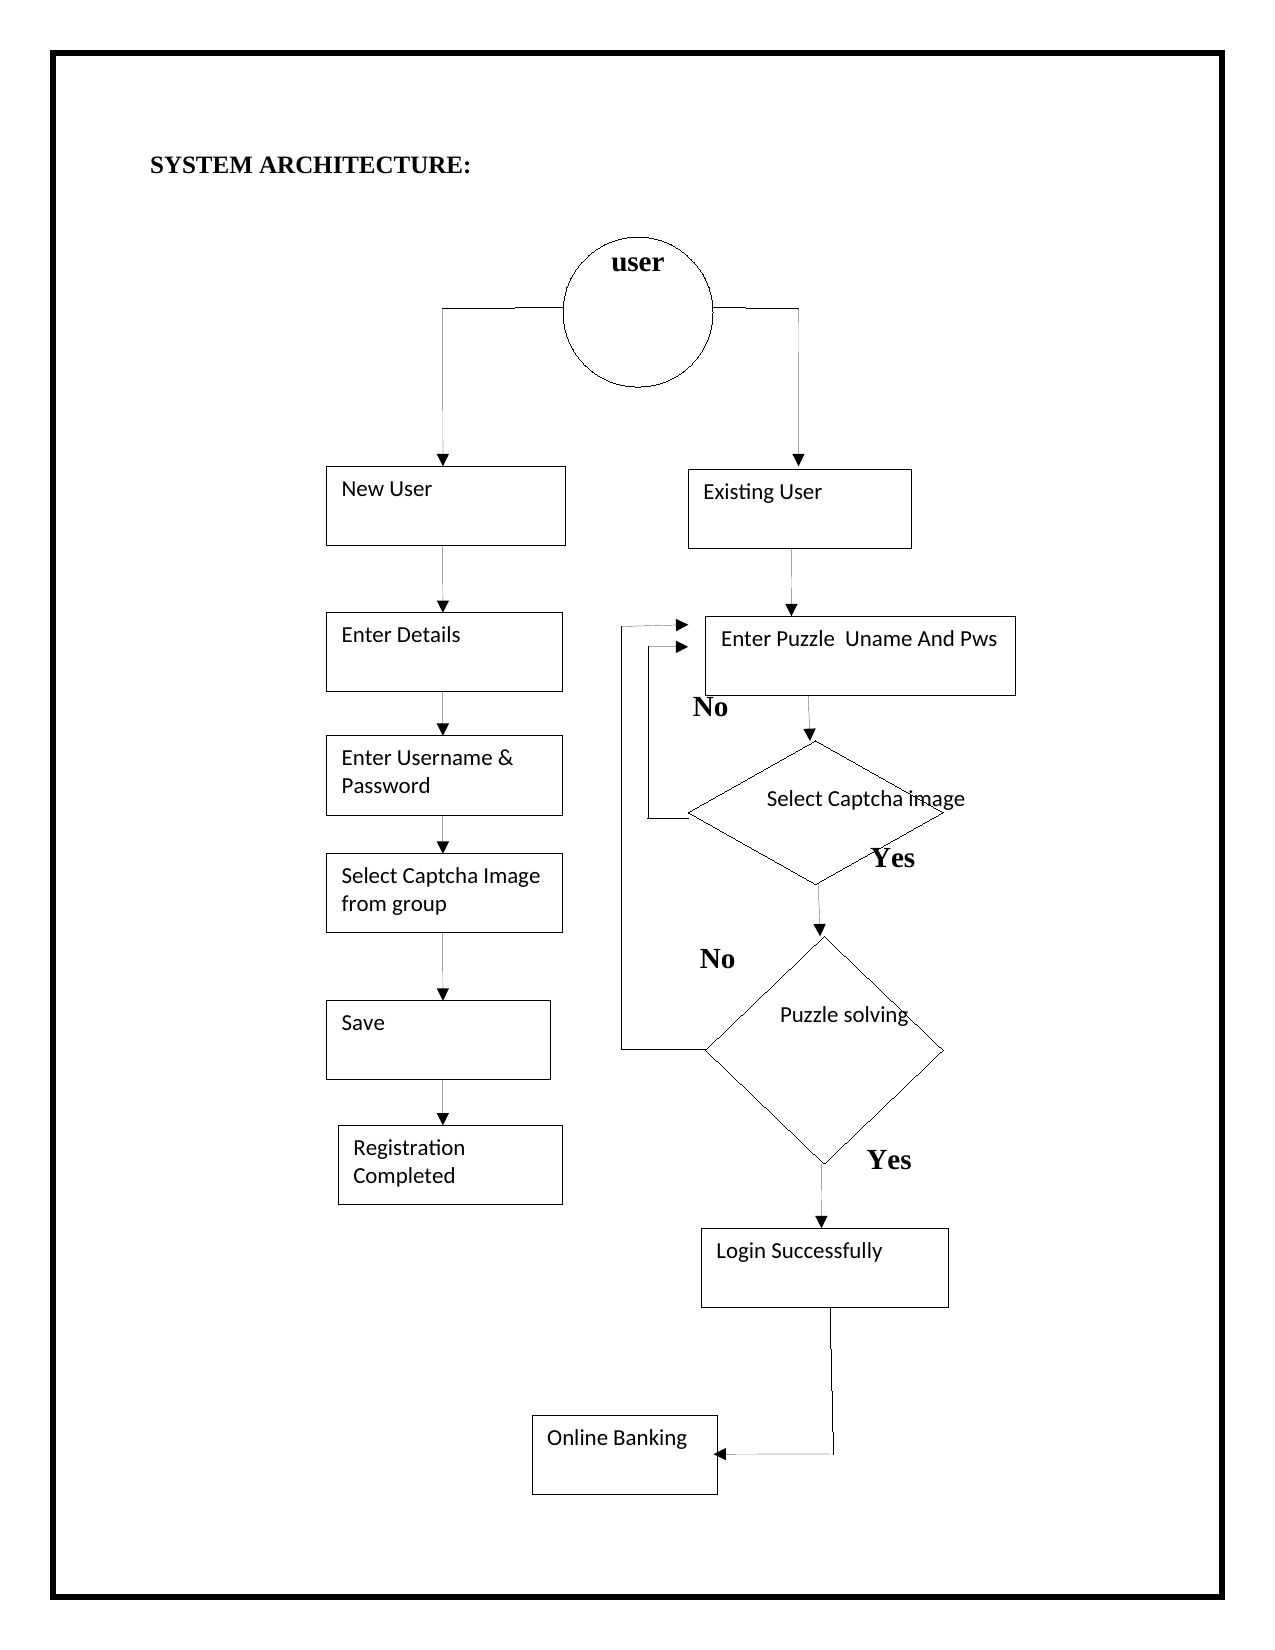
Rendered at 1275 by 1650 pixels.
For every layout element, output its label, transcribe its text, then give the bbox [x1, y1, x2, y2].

text No [150, 941, 1125, 974]
text Yes [150, 840, 1125, 874]
text SYSTEM ARCHITECTURE: [150, 150, 1125, 179]
text Yes [150, 1142, 1125, 1176]
text No [150, 689, 1125, 723]
